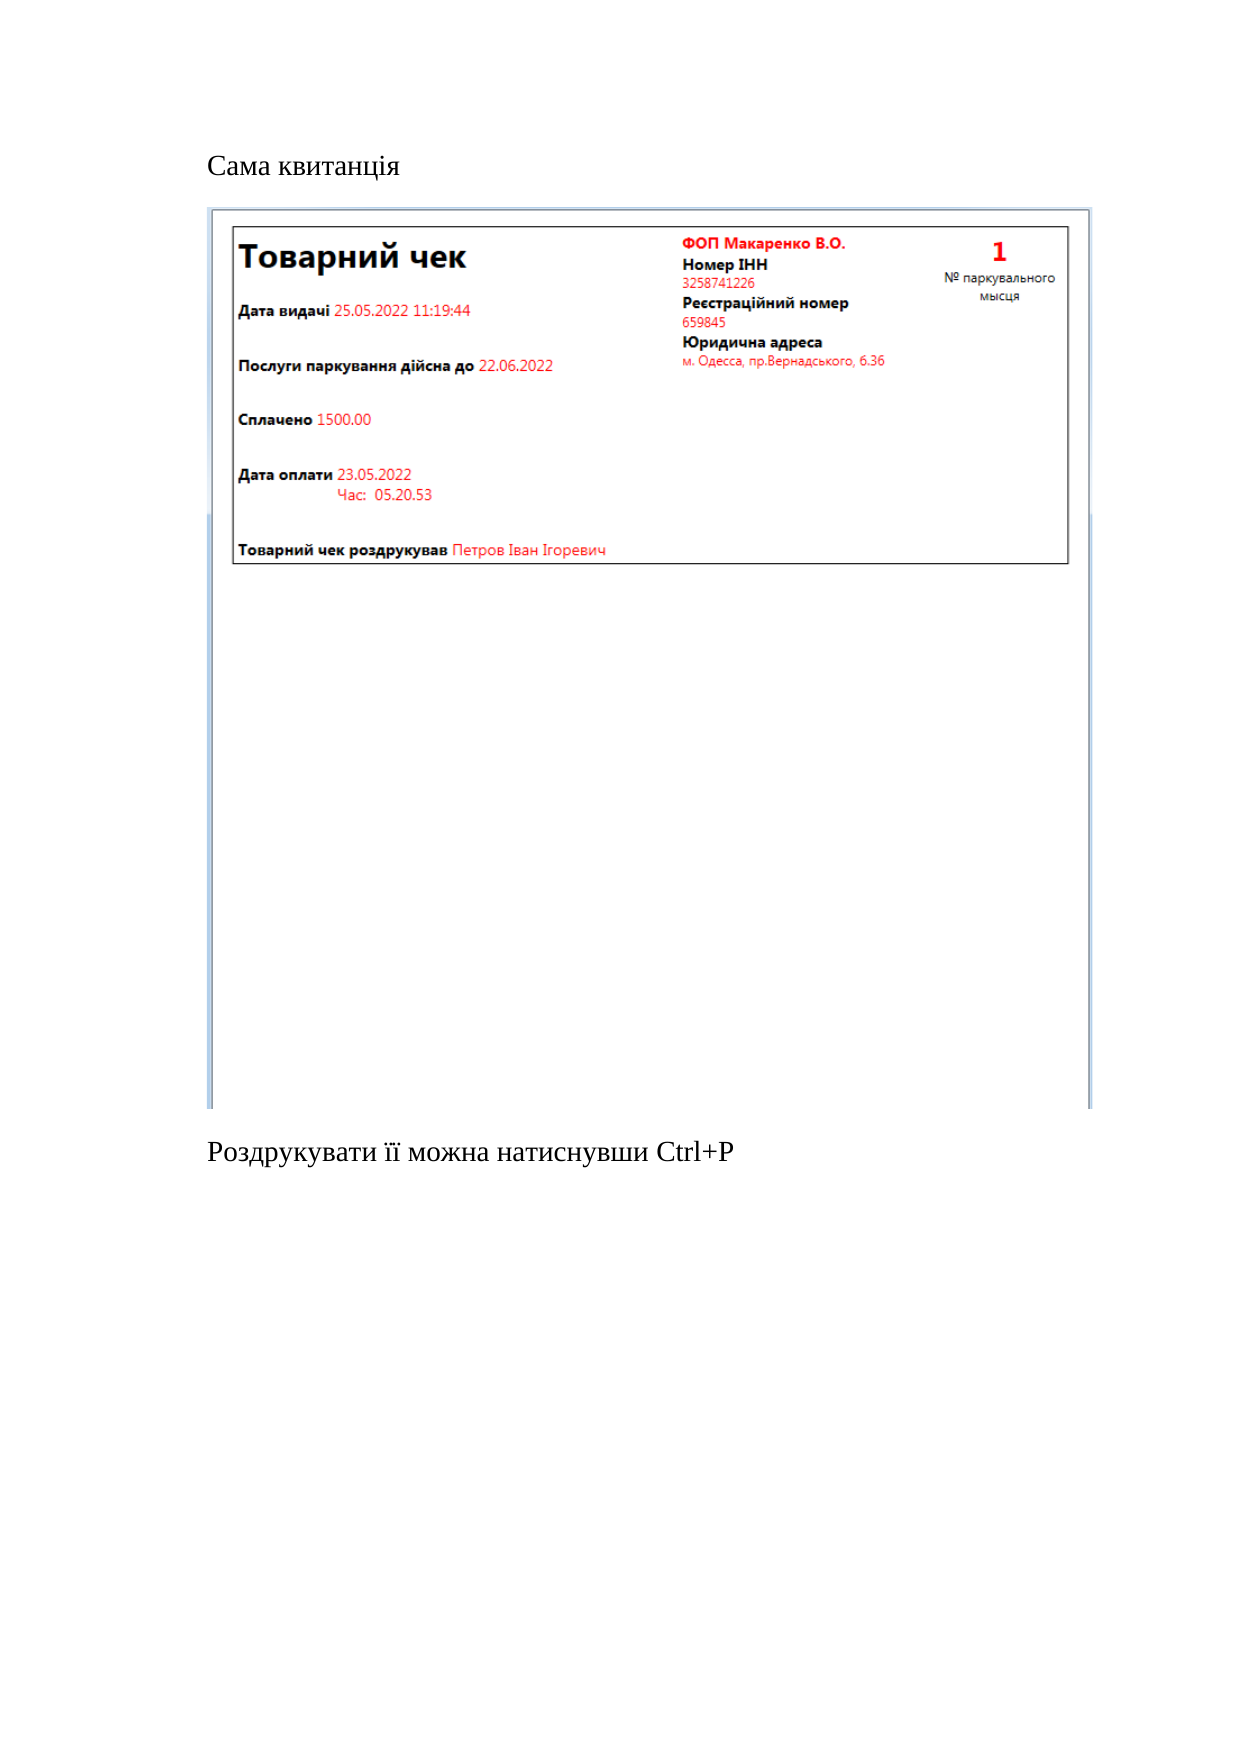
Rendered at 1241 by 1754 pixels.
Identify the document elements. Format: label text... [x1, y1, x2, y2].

text Сама квитанція [207, 148, 1092, 181]
text Роздрукувати її можна натиснувши Ctrl+P [207, 1134, 1092, 1168]
picture [206, 207, 1093, 1109]
